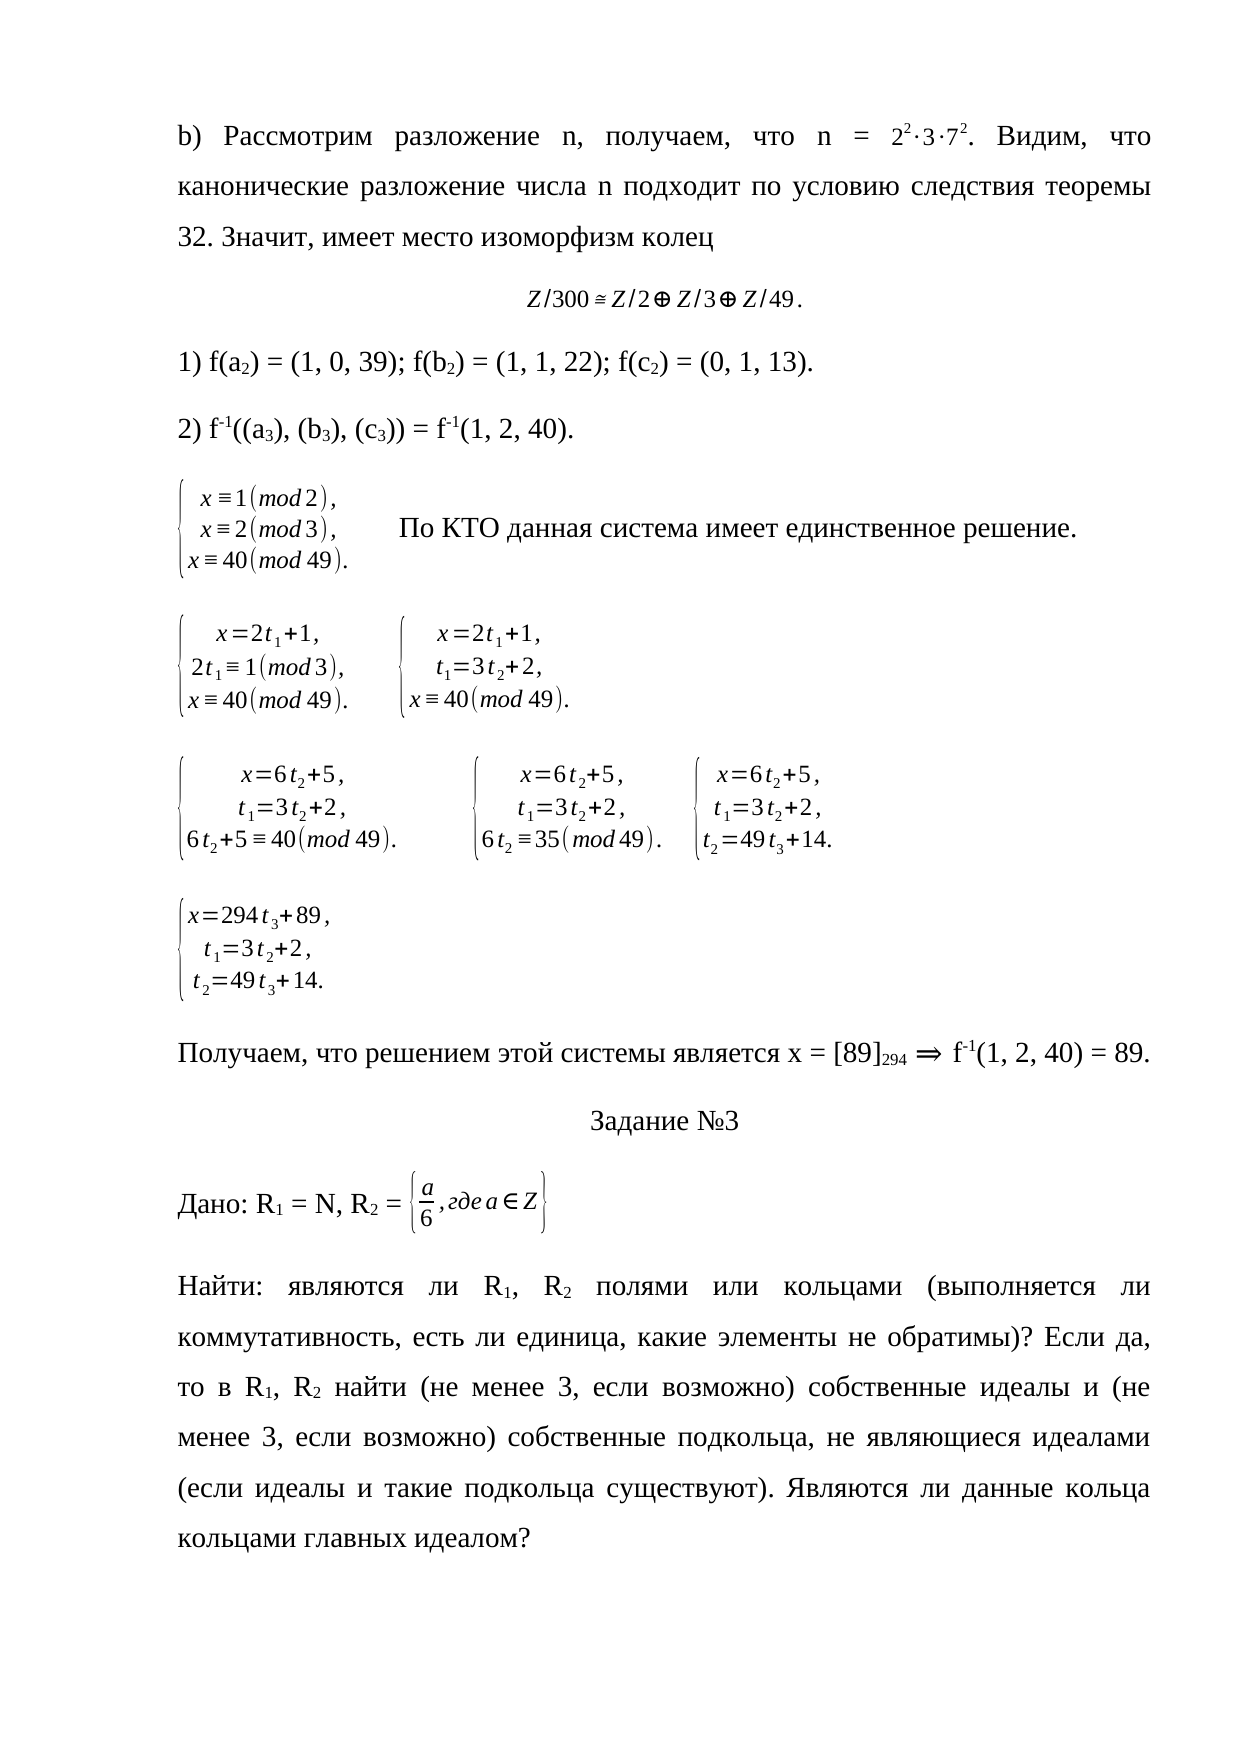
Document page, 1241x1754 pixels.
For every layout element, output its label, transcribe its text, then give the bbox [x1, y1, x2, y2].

text По КТО данная система имеет единственное решение. [177, 478, 1152, 580]
text Получаем, что решением этой системы является x = [89]294 ⇒ f-1(1, 2, 40) = 89. [177, 1034, 1152, 1069]
text 1) f(a2) = (1, 0, 39); f(b2) = (1, 1, 22); f(c2) = (0, 1, 13). [177, 344, 1152, 378]
text Найти: являются ли R1, R2 полями или кольцами (выполняется ли коммутативность, есть ли единица, какие элементы не обратимы)? Если да, то в R1, R2 найти (не менее 3, если возможно) собственные идеалы и (не менее 3, если возможно) собственные подкольца, не являющиеся идеалами (если идеалы и такие подкольца существуют). Являются ли данные кольца кольцами главных идеалом? [177, 1268, 1152, 1553]
text b) Рассмотрим разложение n, получаем, что n = . Видим, что канонические разложение числа n подходит по условию следствия теоремы 32. Значит, имеет место изоморфизм колец [177, 118, 1152, 252]
text 2) f-1((a3), (b3), (c3)) = f-1(1, 2, 40). [177, 411, 1152, 445]
text Задание №3 [177, 1103, 1152, 1137]
text Дано: R1 = N, R2 = [177, 1170, 1152, 1235]
